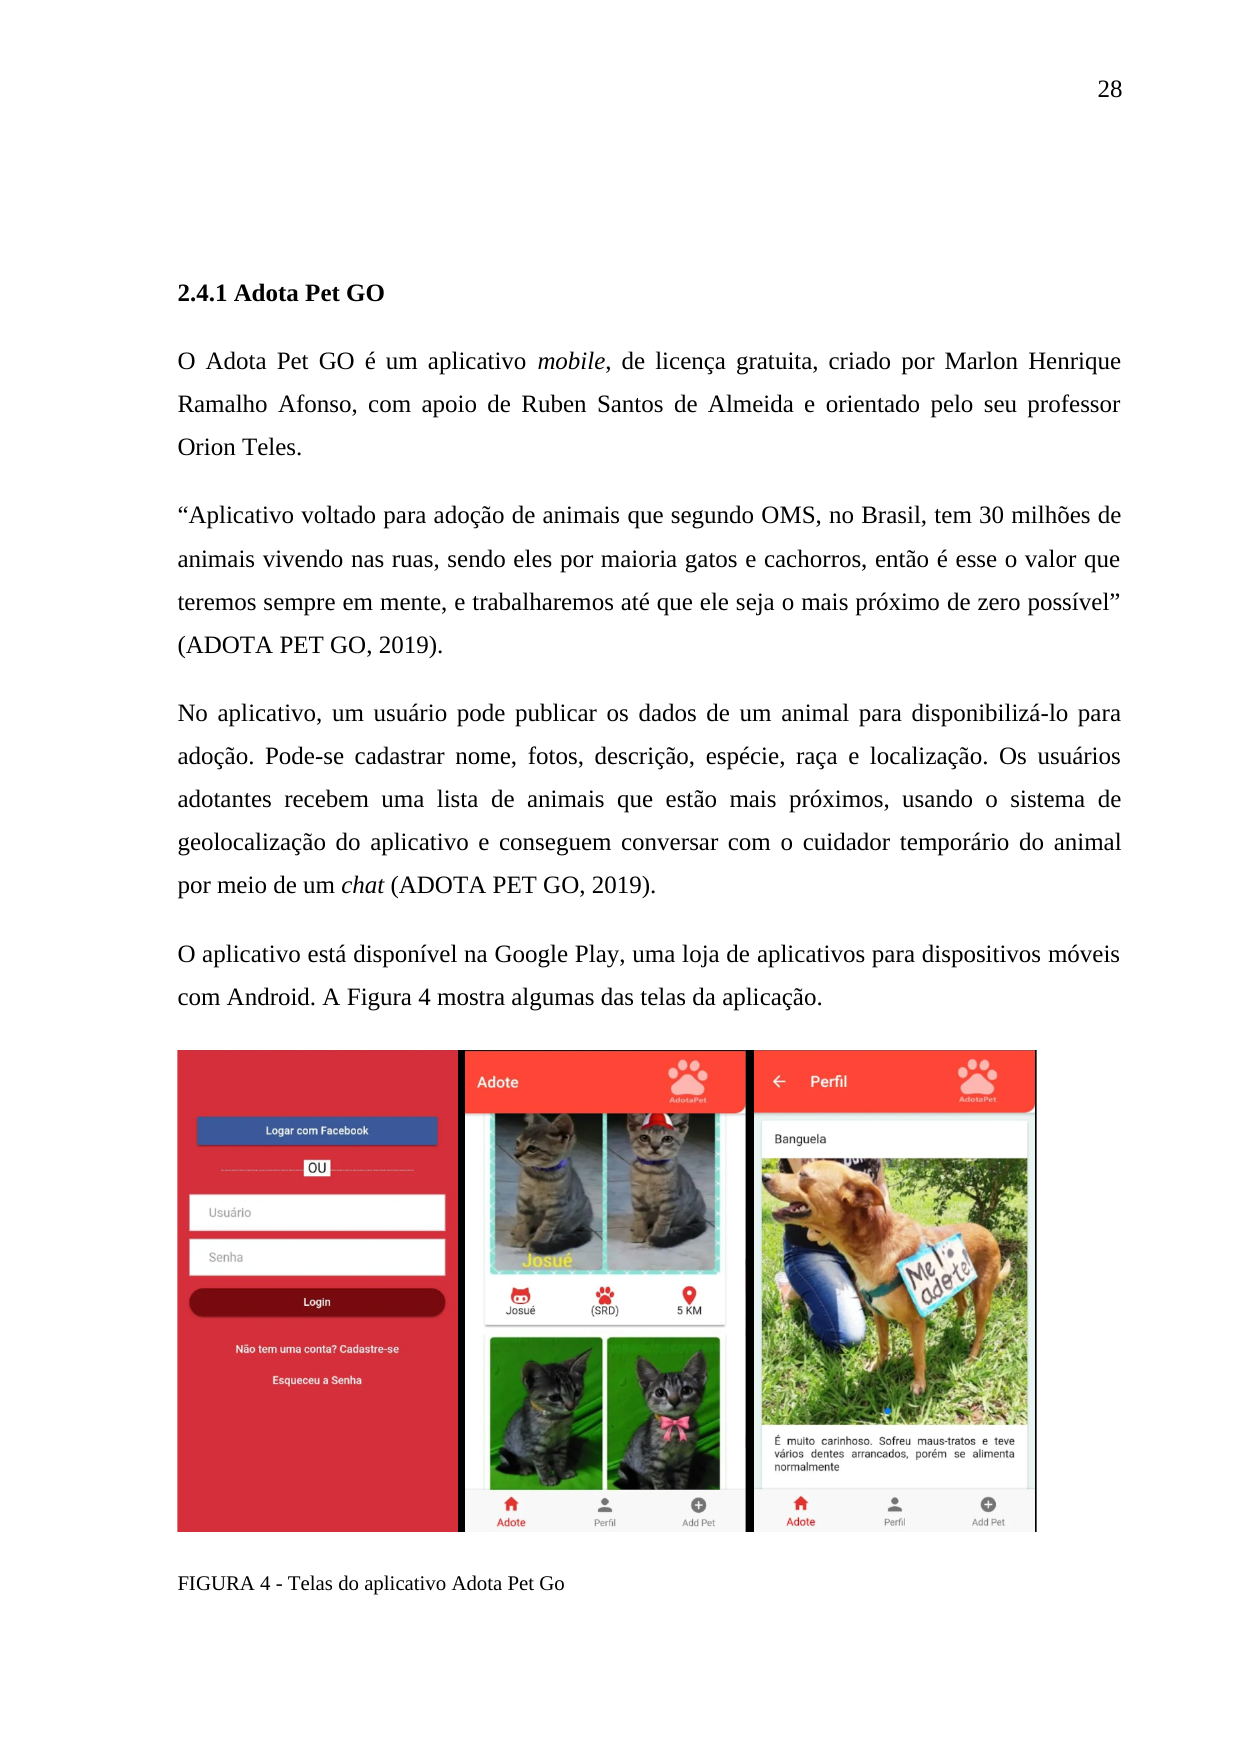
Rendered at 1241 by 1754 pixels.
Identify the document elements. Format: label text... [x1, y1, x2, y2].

text O Adota Pet GO é um aplicativo mobile, de licença gratuita, criado por Marlon Henrique Ramalho Afonso, com apoio de Ruben Santos de Almeida e orientado pelo seu professor Orion Teles. [177, 346, 1122, 461]
subtitle 2.4.1 Adota Pet GO [177, 278, 1122, 307]
text No aplicativo, um usuário pode publicar os dados de um animal para disponibilizá-lo para adoção. Pode-se cadastrar nome, fotos, descrição, espécie, raça e localização. Os usuários adotantes recebem uma lista de animais que estão mais próximos, usando o sistema de geolocalização do aplicativo e conseguem conversar com o cuidador temporário do animal por meio de um chat (ADOTA PET GO, 2019). [177, 698, 1122, 899]
text “Aplicativo voltado para adoção de animais que segundo OMS, no Brasil, tem 30 milhões de animais vivendo nas ruas, sendo eles por maioria gatos e cachorros, então é esse o valor que teremos sempre em mente, e trabalharemos até que ele seja o mais próximo de zero possível” (ADOTA PET GO, 2019). [177, 501, 1122, 659]
text FIGURA 4 - Telas do aplicativo Adota Pet Go [177, 1571, 1122, 1595]
text O aplicativo está disponível na Google Play, uma loja de aplicativos para dispositivos móveis com Android. A Figura 4 mostra algumas das telas da aplicação. [177, 939, 1122, 1011]
picture [177, 1050, 1037, 1532]
